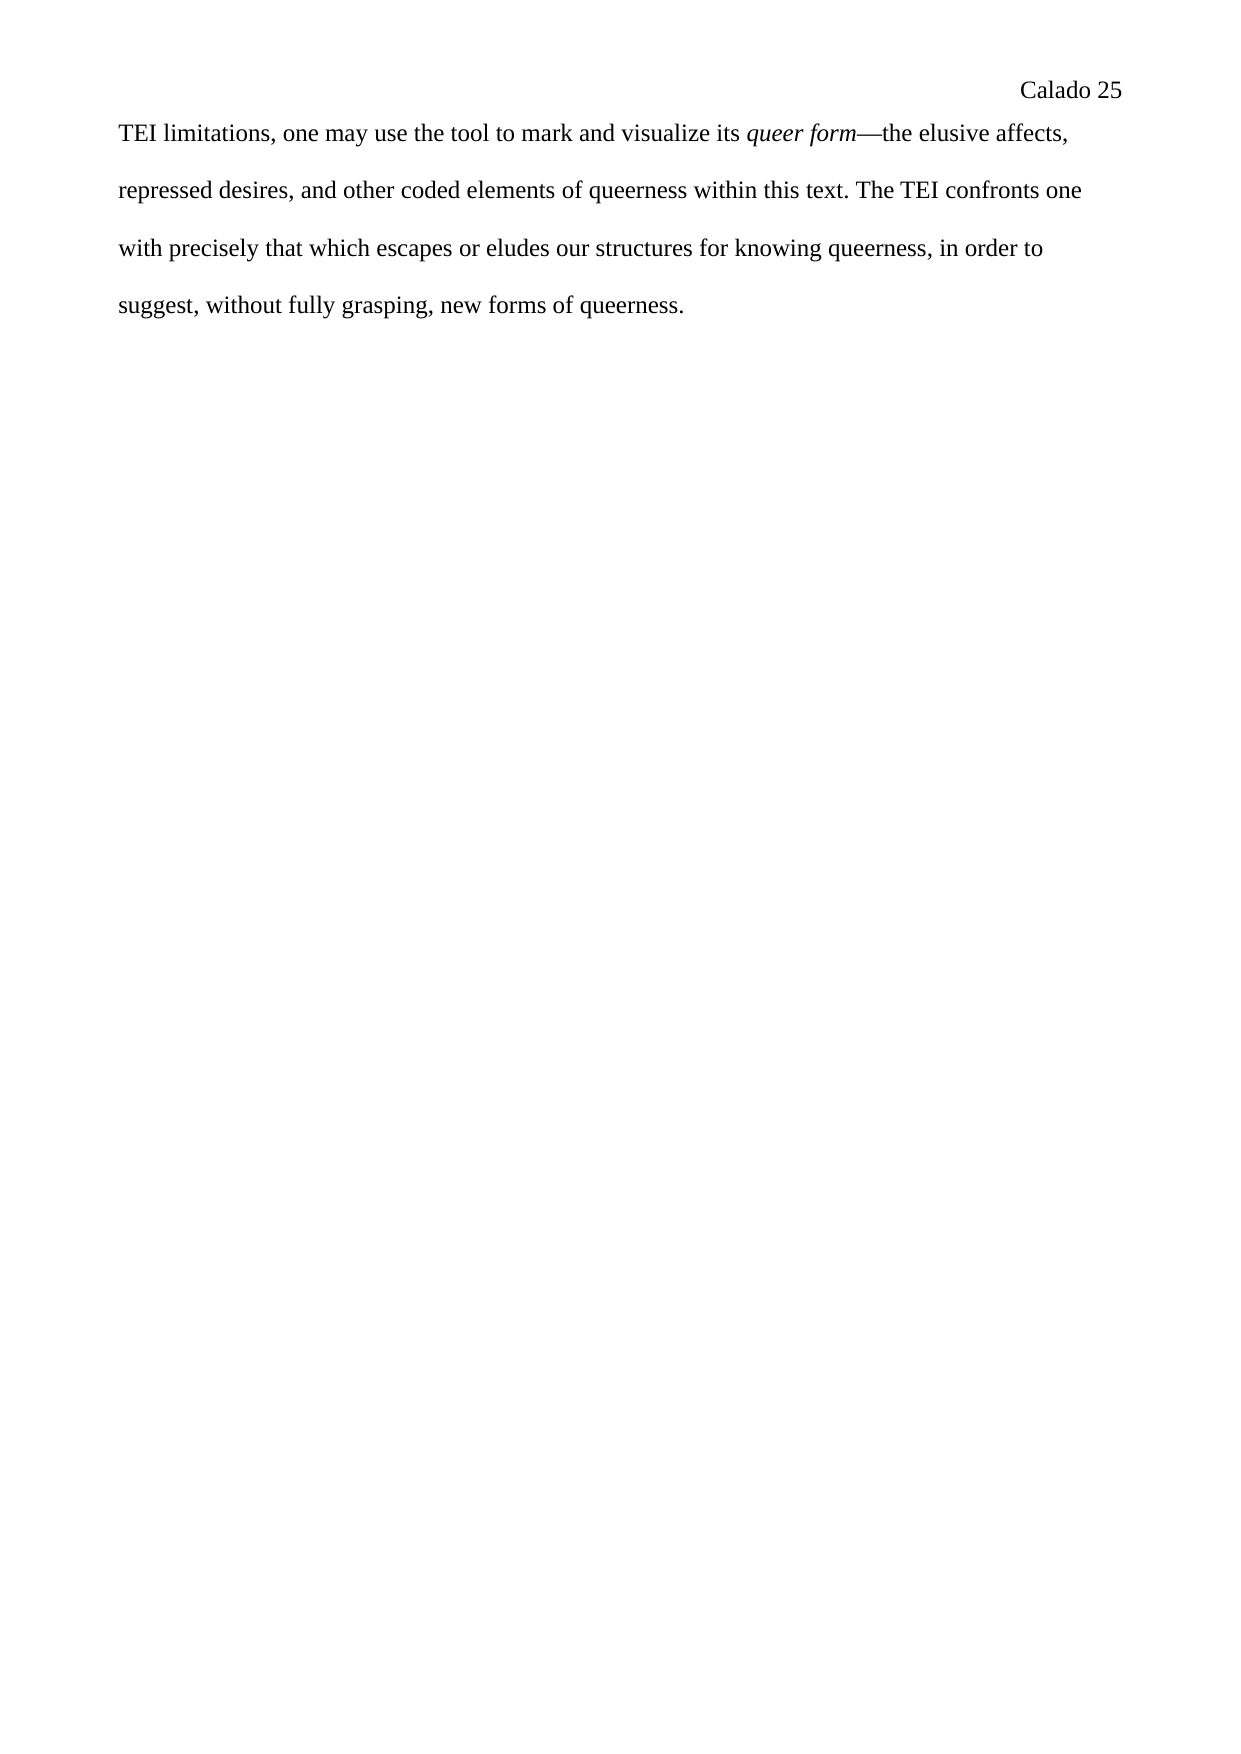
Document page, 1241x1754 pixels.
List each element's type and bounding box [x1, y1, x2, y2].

text [118, 118, 1122, 319]
